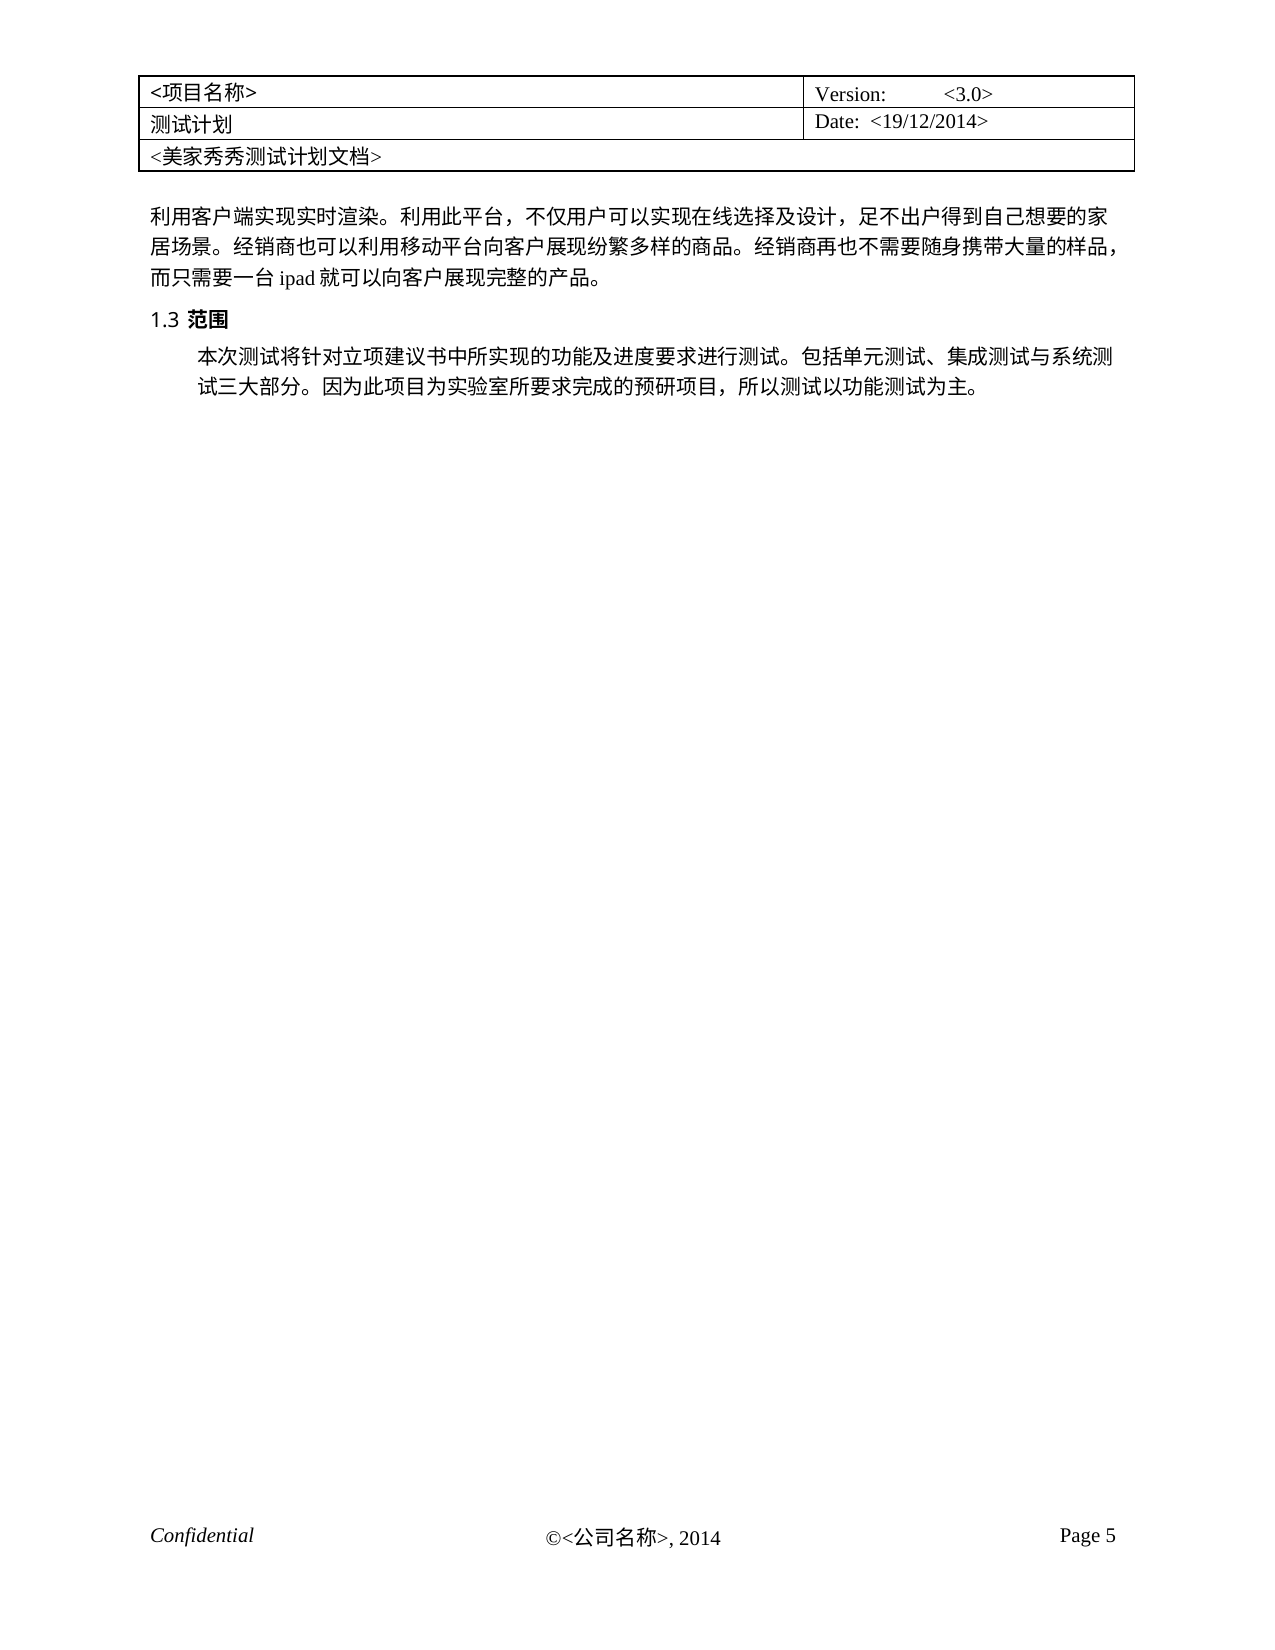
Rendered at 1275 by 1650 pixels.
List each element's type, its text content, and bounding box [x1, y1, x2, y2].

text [150, 200, 1125, 291]
subtitle 范围 [150, 303, 1125, 334]
text 本次测试将针对立项建议书中所实现的功能及进度要求进行测试。包括单元测试、集成测试与系统测试三大部分。因为此项目为实验室所要求完成的预研项目，所以测试以功能测试为主。 [197, 340, 1125, 401]
